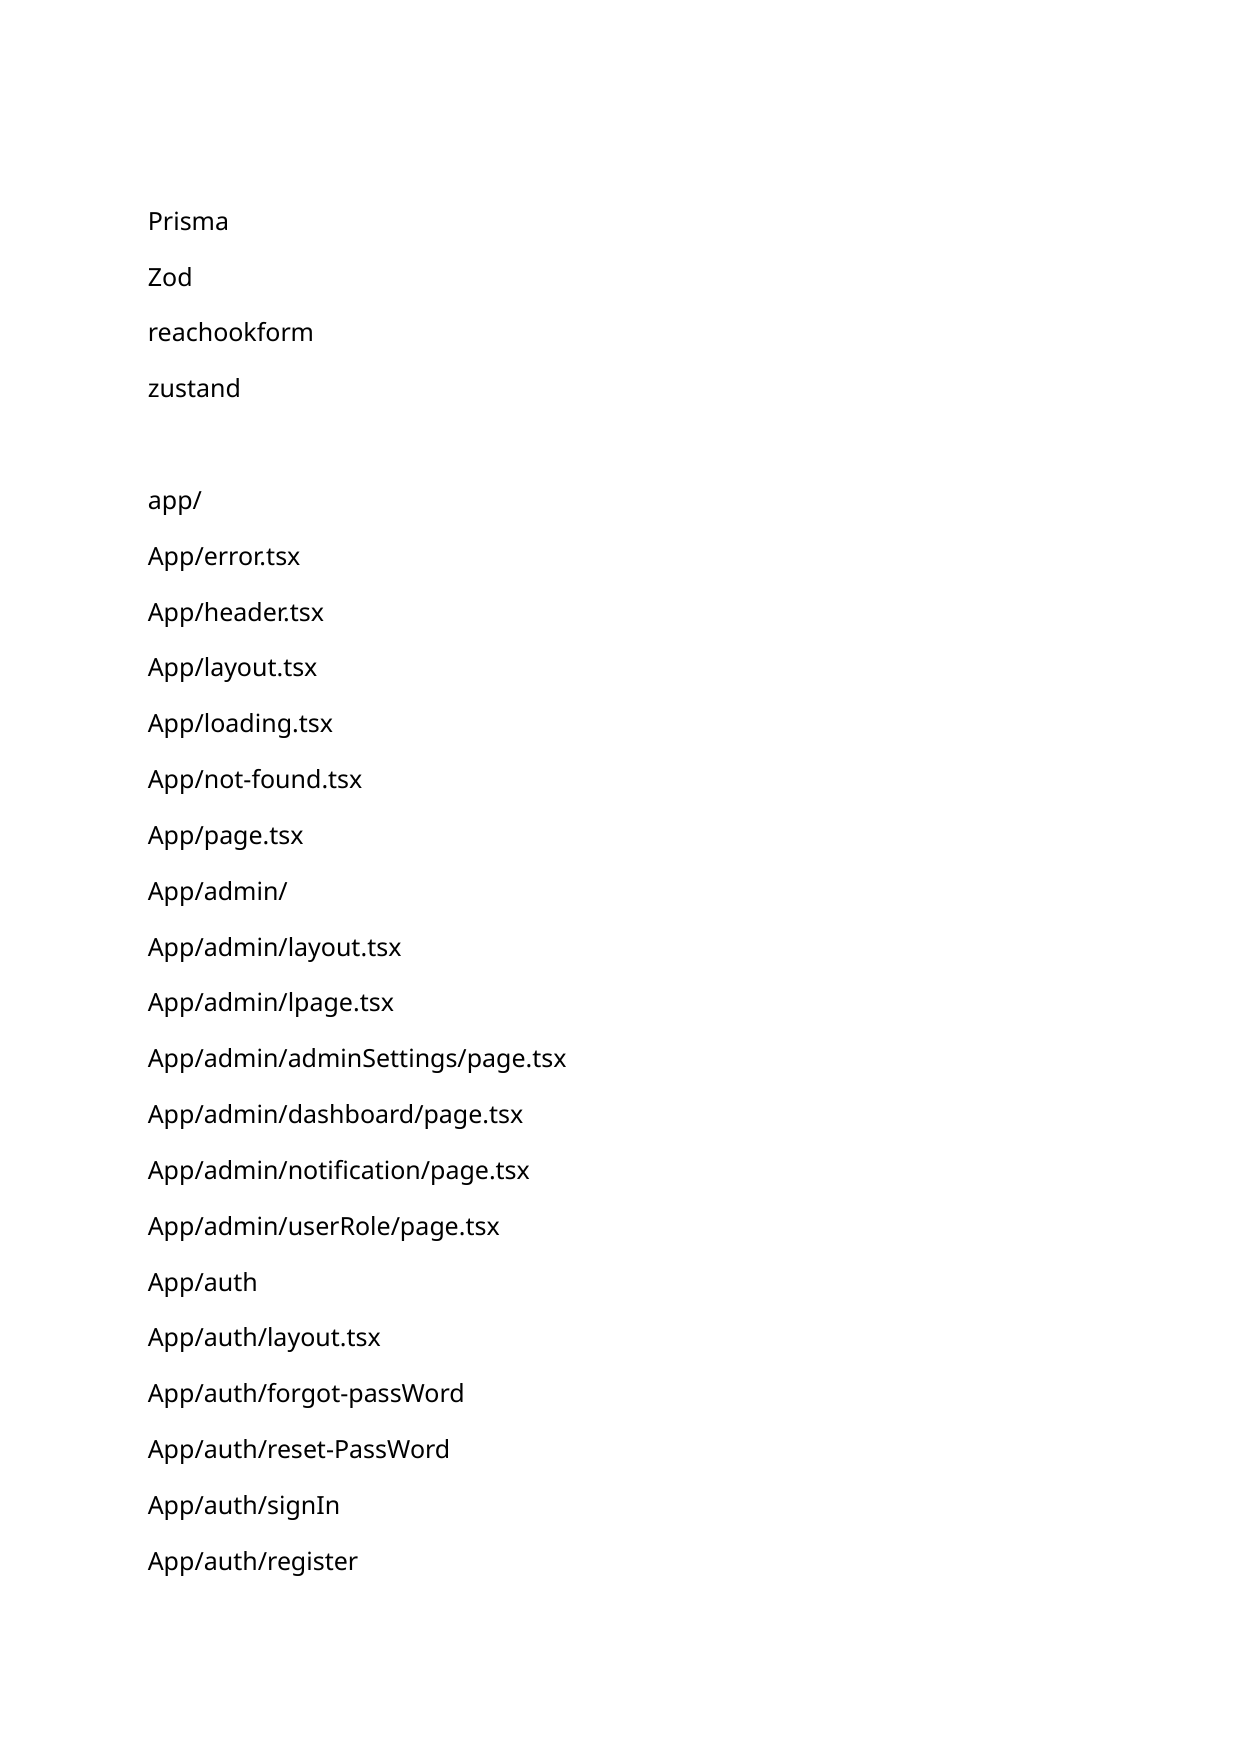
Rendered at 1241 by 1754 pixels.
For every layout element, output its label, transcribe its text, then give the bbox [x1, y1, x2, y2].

text App/loading.tsx [148, 706, 1093, 740]
text App/admin/lpage.tsx [148, 985, 1093, 1019]
text App/auth [148, 1264, 1093, 1298]
text App/auth/register [148, 1543, 1093, 1577]
text App/error.tsx [148, 538, 1093, 572]
text App/header.tsx [148, 594, 1093, 628]
text App/not-found.tsx [148, 762, 1093, 796]
text Zod [148, 259, 1093, 293]
text App/admin/notification/page.tsx [148, 1153, 1093, 1187]
text App/admin/adminSettings/page.tsx [148, 1041, 1093, 1075]
text App/auth/layout.tsx [148, 1320, 1093, 1354]
text App/layout.tsx [148, 650, 1093, 684]
text App/admin/userRole/page.tsx [148, 1208, 1093, 1242]
text app/ [148, 483, 1093, 517]
text zustand [148, 371, 1093, 405]
text App/admin/dashboard/page.tsx [148, 1097, 1093, 1131]
text App/auth/forgot-passWord [148, 1376, 1093, 1410]
text App/page.tsx [148, 818, 1093, 852]
text App/admin/ [148, 873, 1093, 907]
text App/admin/layout.tsx [148, 929, 1093, 963]
text reachookform [148, 315, 1093, 349]
text Prisma [148, 203, 1093, 237]
text App/auth/reset-PassWord [148, 1432, 1093, 1466]
text App/auth/signIn [148, 1488, 1093, 1522]
